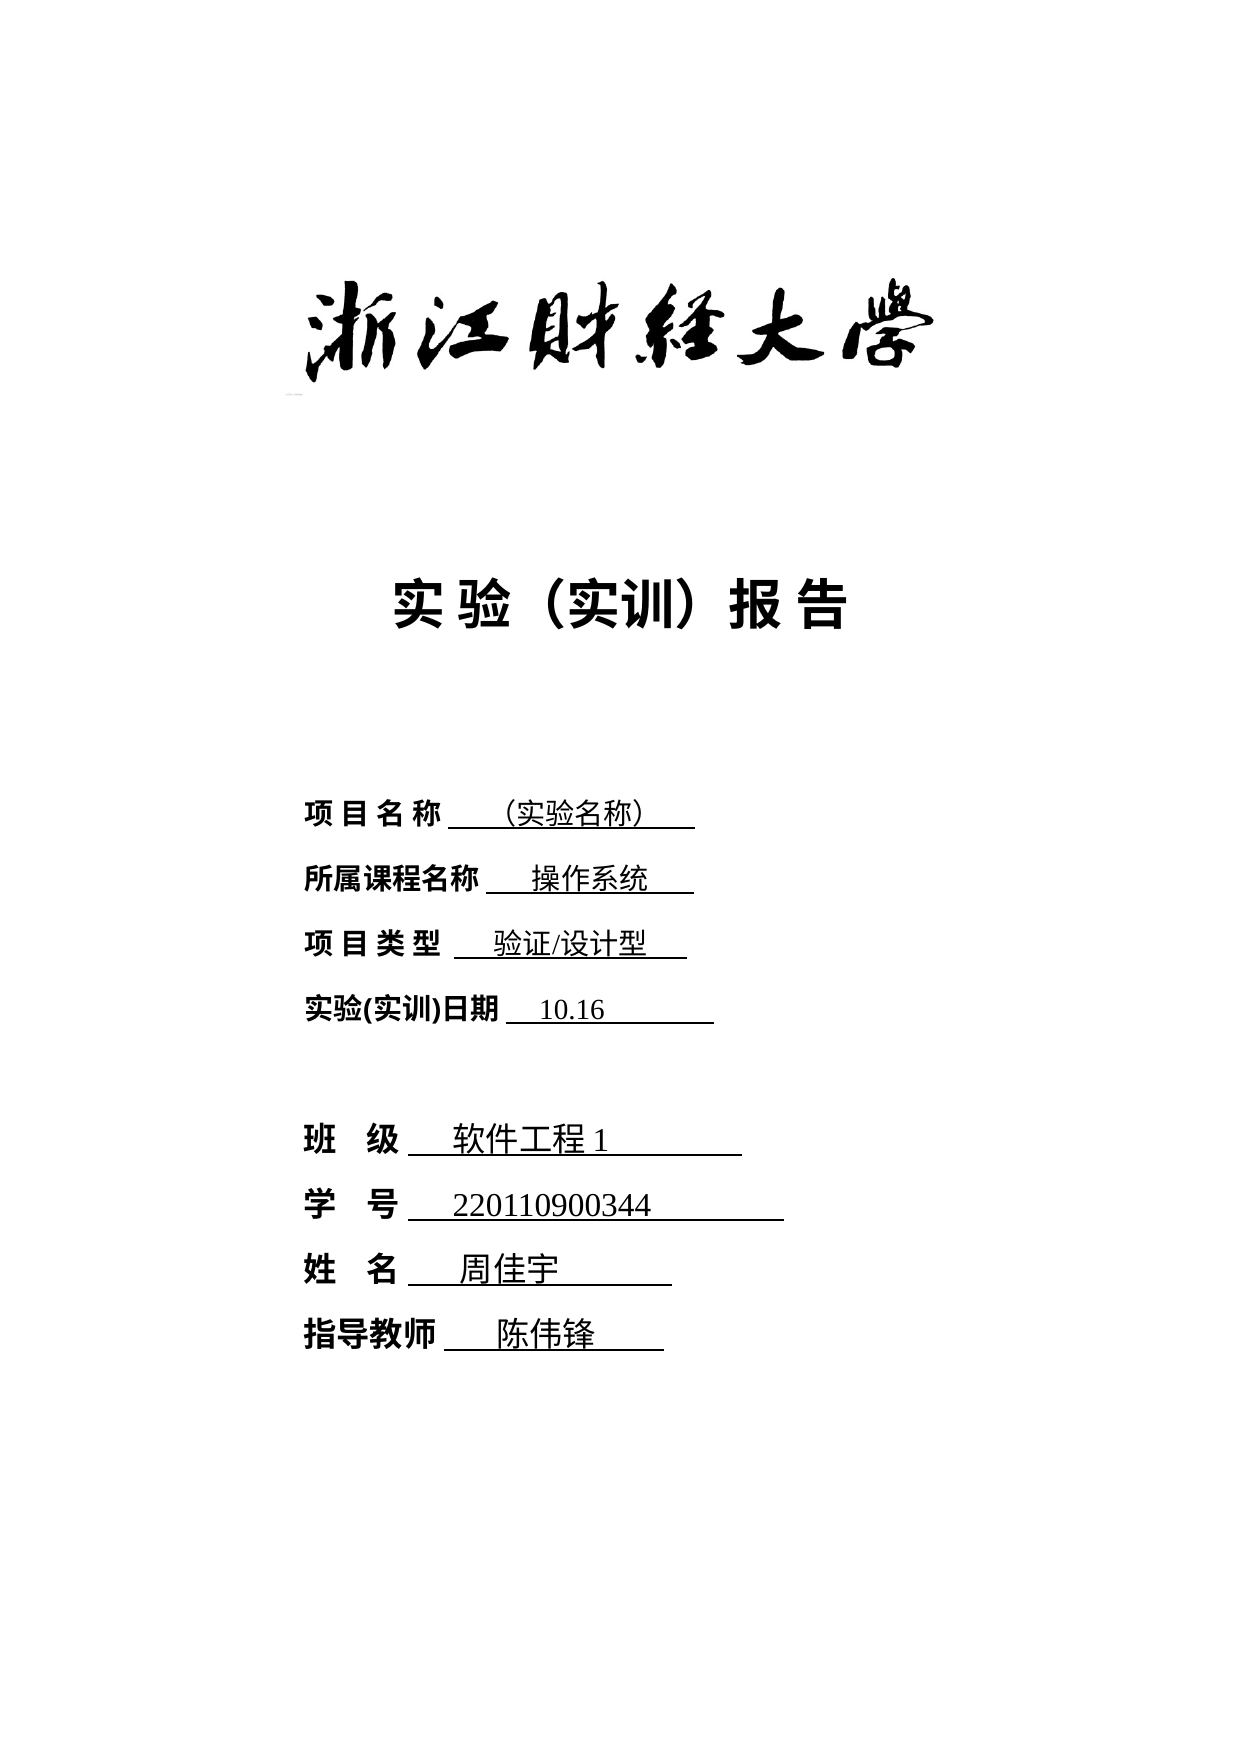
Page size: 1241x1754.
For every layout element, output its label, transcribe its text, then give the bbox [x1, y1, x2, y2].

text 所属课程名称 操作系统 [187, 844, 1053, 909]
text 姓 名 周佳宇 [187, 1234, 1053, 1299]
text 项 目 类 型 验证/设计型 [187, 909, 1053, 974]
picture [284, 259, 957, 396]
text 指导教师 陈伟锋 [187, 1299, 1053, 1364]
text 项 目 名 称 （实验名称） [187, 779, 1053, 844]
text 实 验（实训）报 告 [187, 552, 1053, 649]
text 班 级 软件工程1 [187, 1104, 1053, 1169]
text 实验(实训)日期 10.16 [187, 974, 1053, 1039]
text 学 号 220110900344 [187, 1169, 1053, 1234]
